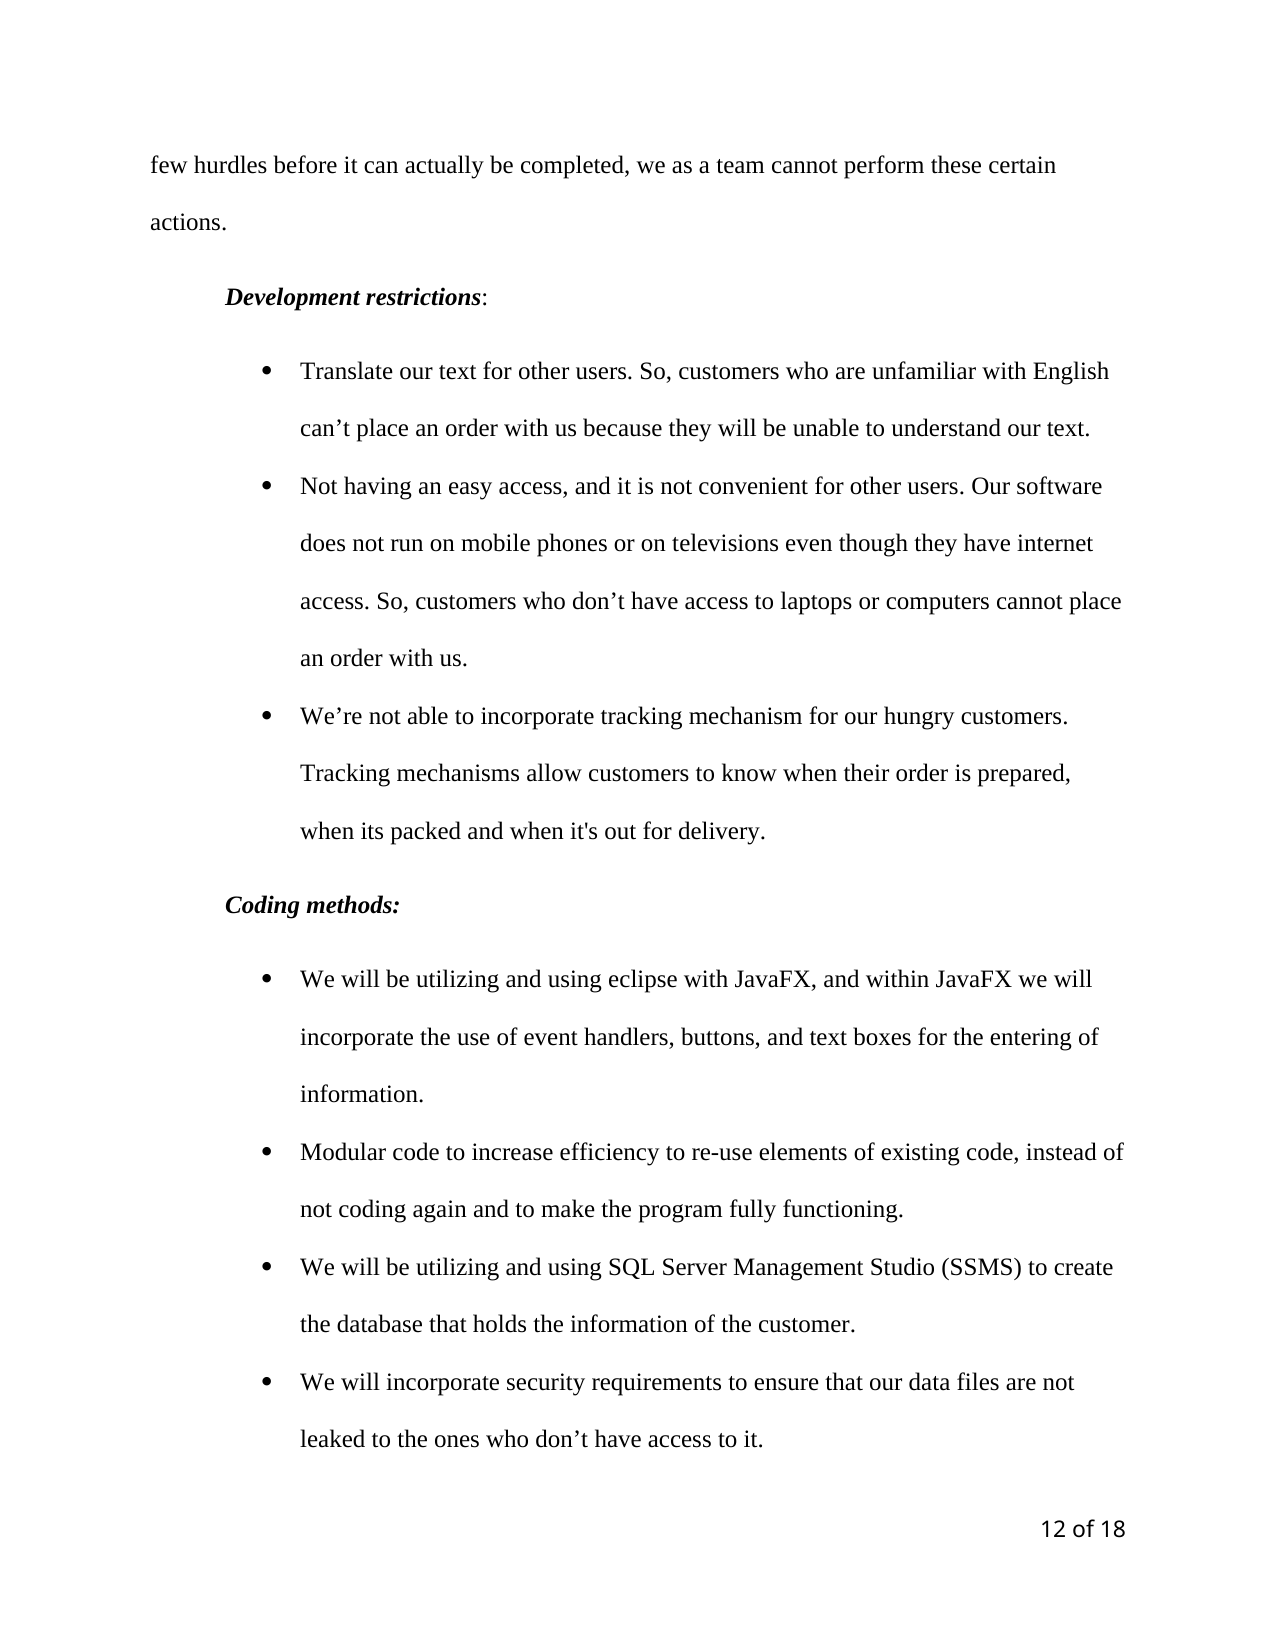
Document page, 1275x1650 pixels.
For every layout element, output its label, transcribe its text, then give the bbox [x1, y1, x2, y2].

list We will incorporate security requirements to ensure that our data files are not leaked to the ones who don’t have access to it. [262, 1367, 1125, 1453]
list Modular code to increase efficiency to re-use elements of existing code, instead of not coding again and to make the program fully functioning. [262, 1137, 1125, 1223]
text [150, 150, 1125, 236]
list We will be utilizing and using eclipse with JavaFX, and within JavaFX we will incorporate the use of event handlers, buttons, and text boxes for the entering of information. [262, 964, 1125, 1108]
list We’re not able to incorporate tracking mechanism for our hungry customers. Tracking mechanisms allow customers to know when their order is prepared, when its packed and when it's out for delivery. [262, 701, 1125, 844]
list We will be utilizing and using SQL Server Management Studio (SSMS) to create the database that holds the information of the customer. [262, 1252, 1125, 1338]
list Not having an easy access, and it is not convenient for other users. Our software does not run on mobile phones or on televisions even though they have internet access. So, customers who don’t have access to laptops or computers cannot place an order with us. [262, 471, 1125, 672]
text Coding methods: [150, 890, 1125, 919]
text Development restrictions: [150, 282, 1125, 310]
list Translate our text for other users. So, customers who are unfamiliar with English can’t place an order with us because they will be unable to understand our text. [262, 356, 1125, 442]
